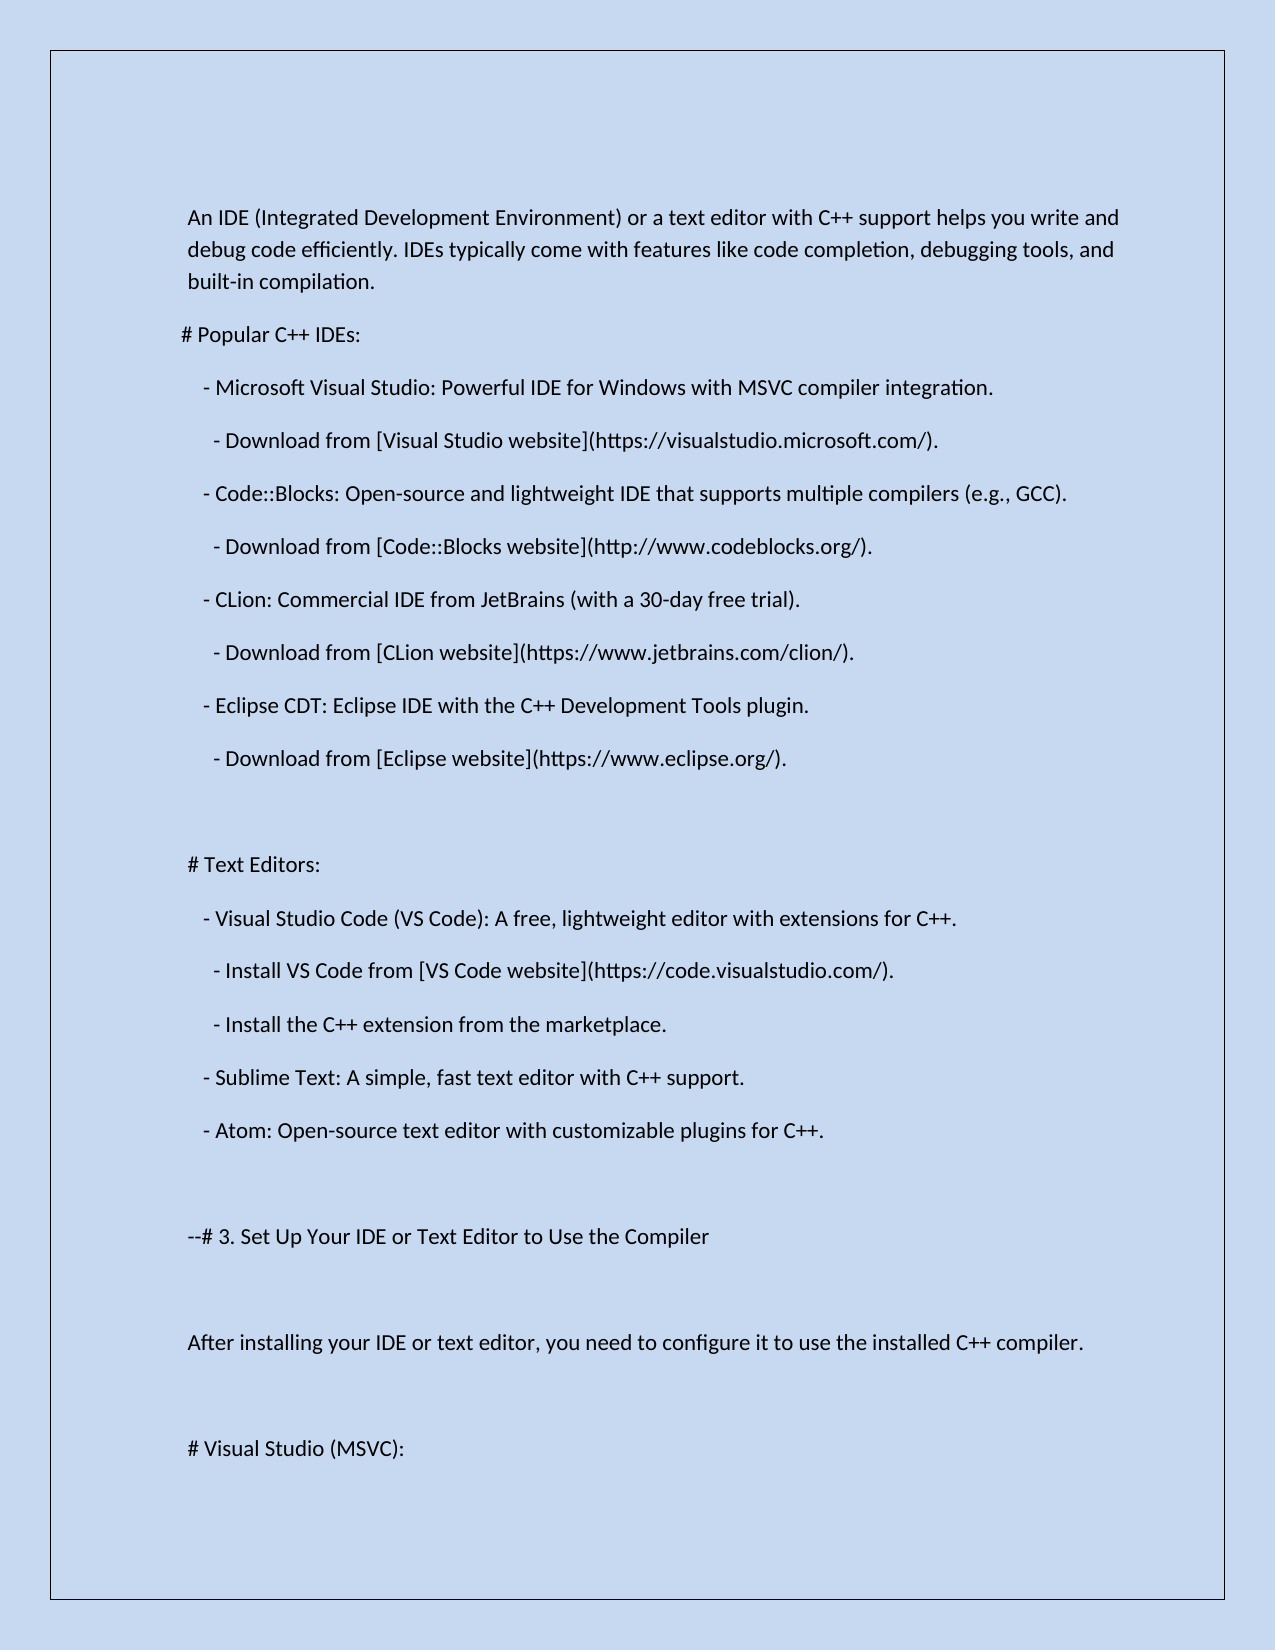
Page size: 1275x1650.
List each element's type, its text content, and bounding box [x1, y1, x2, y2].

text - Sublime Text: A simple, fast text editor with C++ support. [187, 1063, 1125, 1091]
text --# 3. Set Up Your IDE or Text Editor to Use the Compiler [187, 1222, 1125, 1250]
text # Popular C++ IDEs: [150, 320, 1125, 348]
text - Microsoft Visual Studio: Powerful IDE for Windows with MSVC compiler integration. [187, 373, 1125, 401]
text - Code::Blocks: Open-source and lightweight IDE that supports multiple compilers (e.g., GCC). [187, 479, 1125, 507]
text - Atom: Open-source text editor with customizable plugins for C++. [187, 1116, 1125, 1144]
text - Download from [CLion website](https://www.jetbrains.com/clion/). [187, 638, 1125, 667]
text - Download from [Visual Studio website](https://visualstudio.microsoft.com/). [187, 426, 1125, 454]
text - Visual Studio Code (VS Code): A free, lightweight editor with extensions for C++. [187, 904, 1125, 932]
text # Visual Studio (MSVC): [187, 1434, 1125, 1462]
text After installing your IDE or text editor, you need to configure it to use the installed C++ compiler. [187, 1328, 1125, 1356]
text - Install the C++ extension from the marketplace. [187, 1010, 1125, 1038]
text - CLion: Commercial IDE from JetBrains (with a 30-day free trial). [187, 586, 1125, 613]
text # Text Editors: [187, 851, 1125, 879]
text - Eclipse CDT: Eclipse IDE with the C++ Development Tools plugin. [187, 692, 1125, 719]
text - Install VS Code from [VS Code website](https://code.visualstudio.com/). [187, 957, 1125, 985]
text - Download from [Code::Blocks website](http://www.codeblocks.org/). [187, 532, 1125, 561]
text - Download from [Eclipse website](https://www.eclipse.org/). [187, 744, 1125, 773]
